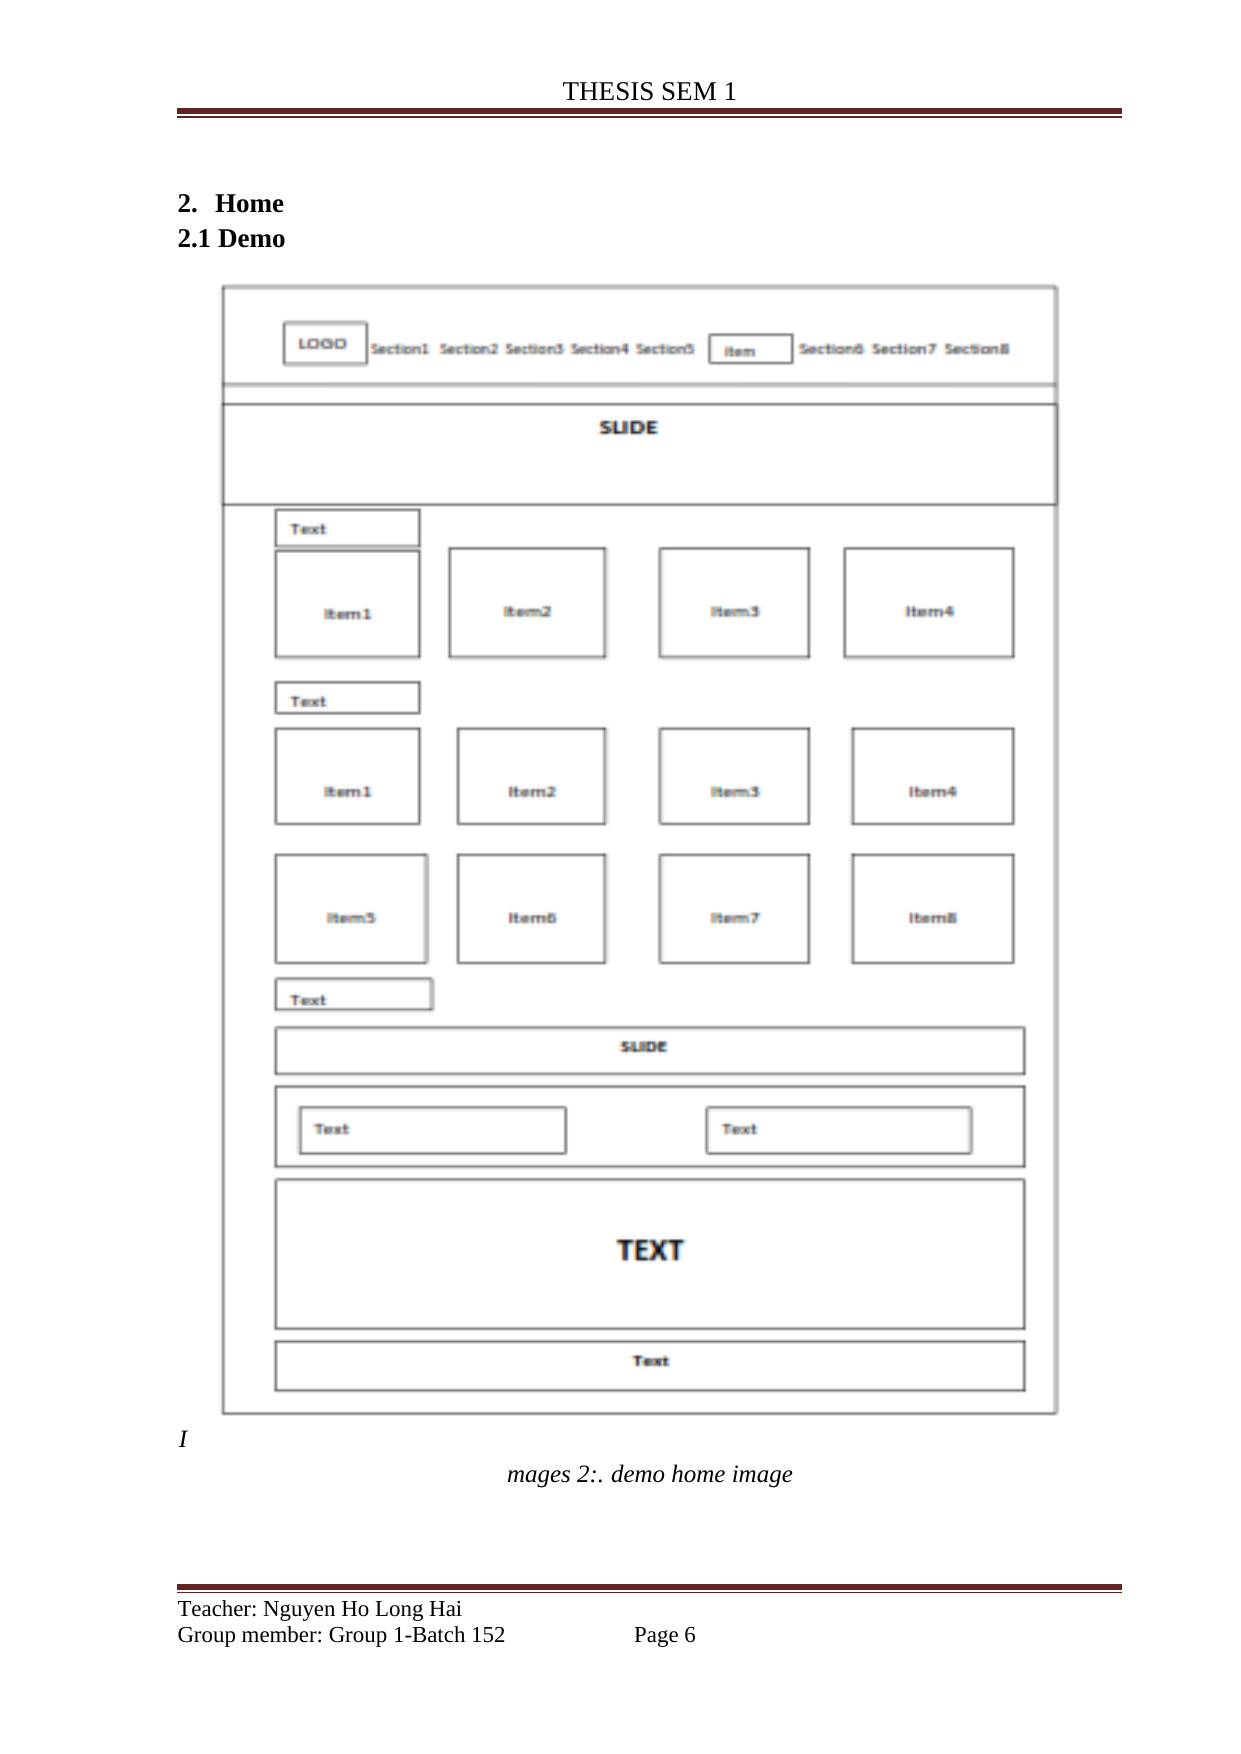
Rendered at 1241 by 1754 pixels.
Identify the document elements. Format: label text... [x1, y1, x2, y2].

picture [209, 275, 1068, 1426]
list Home [177, 184, 1122, 219]
text 2.1 Demo [177, 219, 1122, 255]
